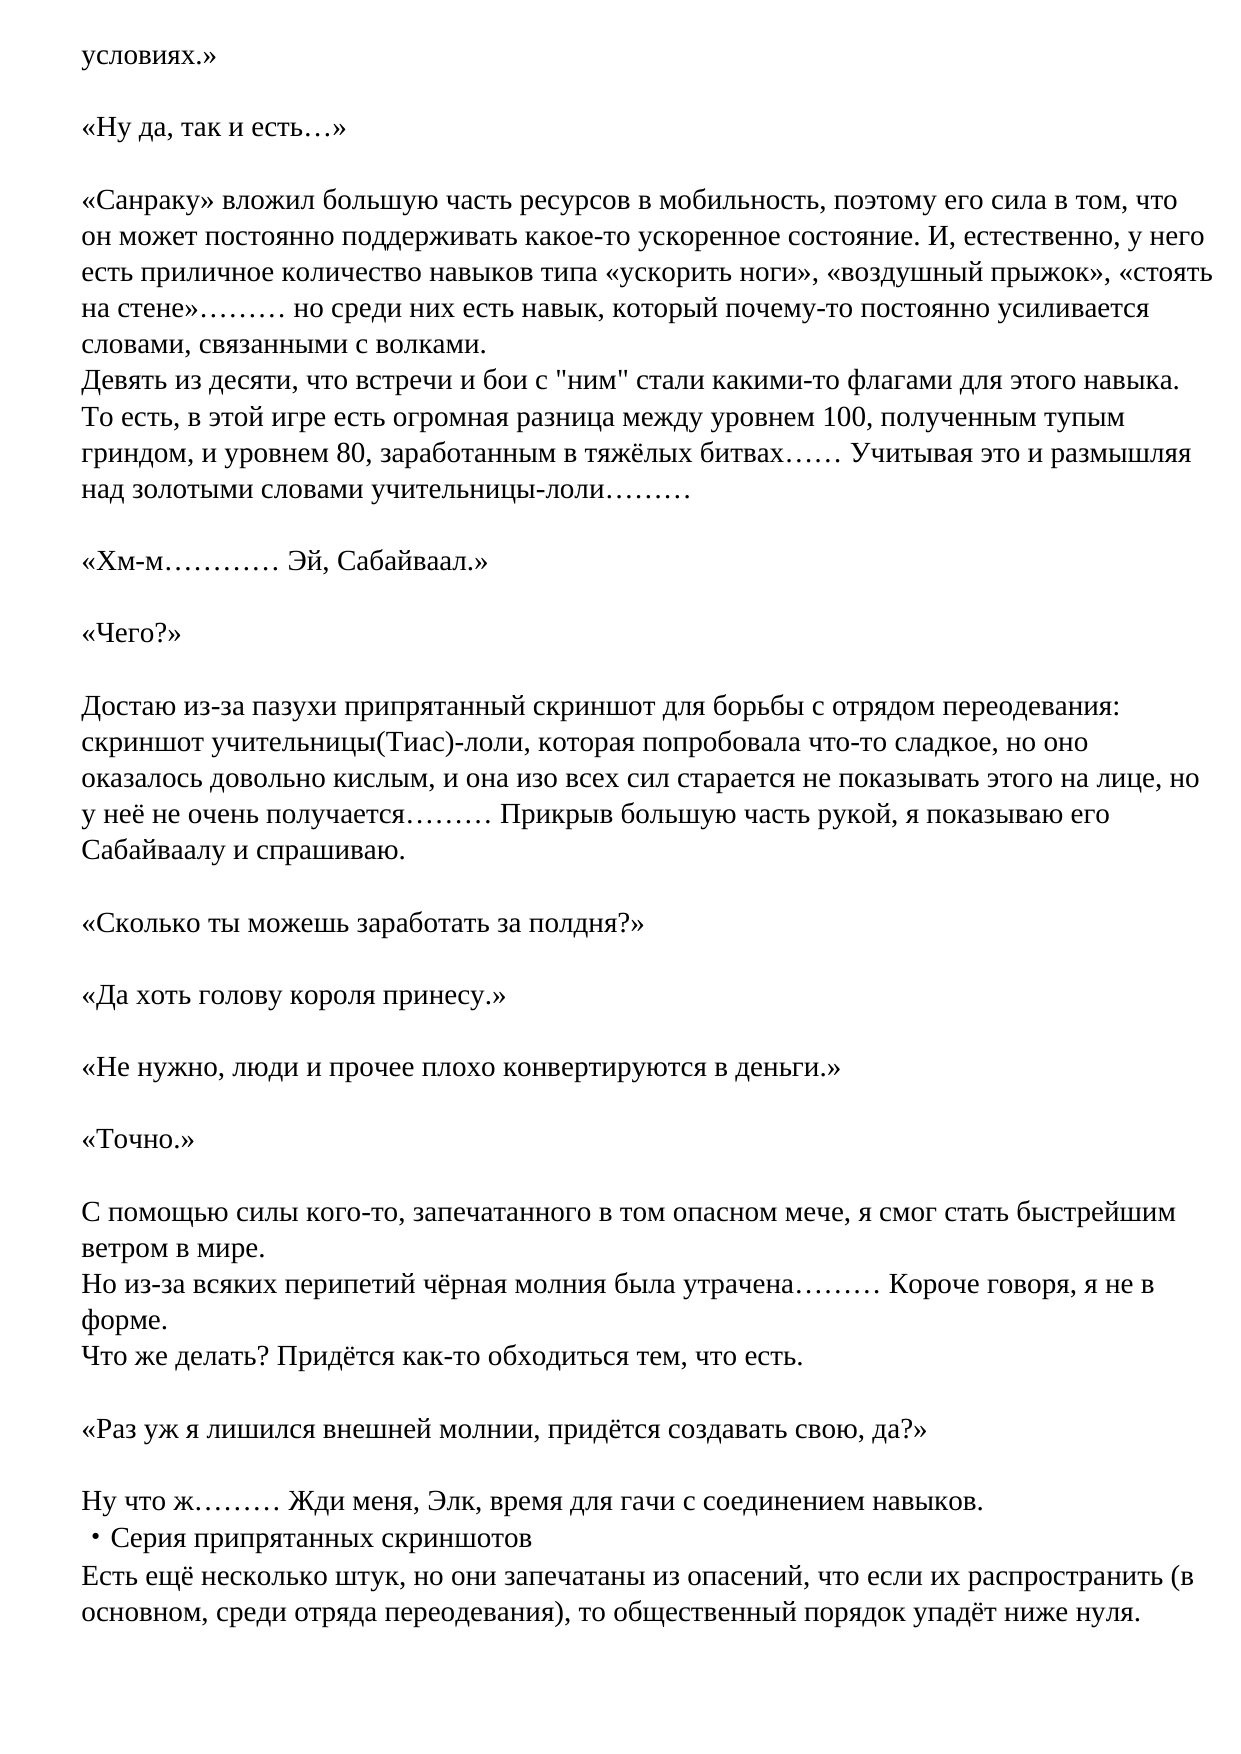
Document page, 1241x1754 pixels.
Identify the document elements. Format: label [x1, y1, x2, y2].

text [81, 37, 1215, 1699]
